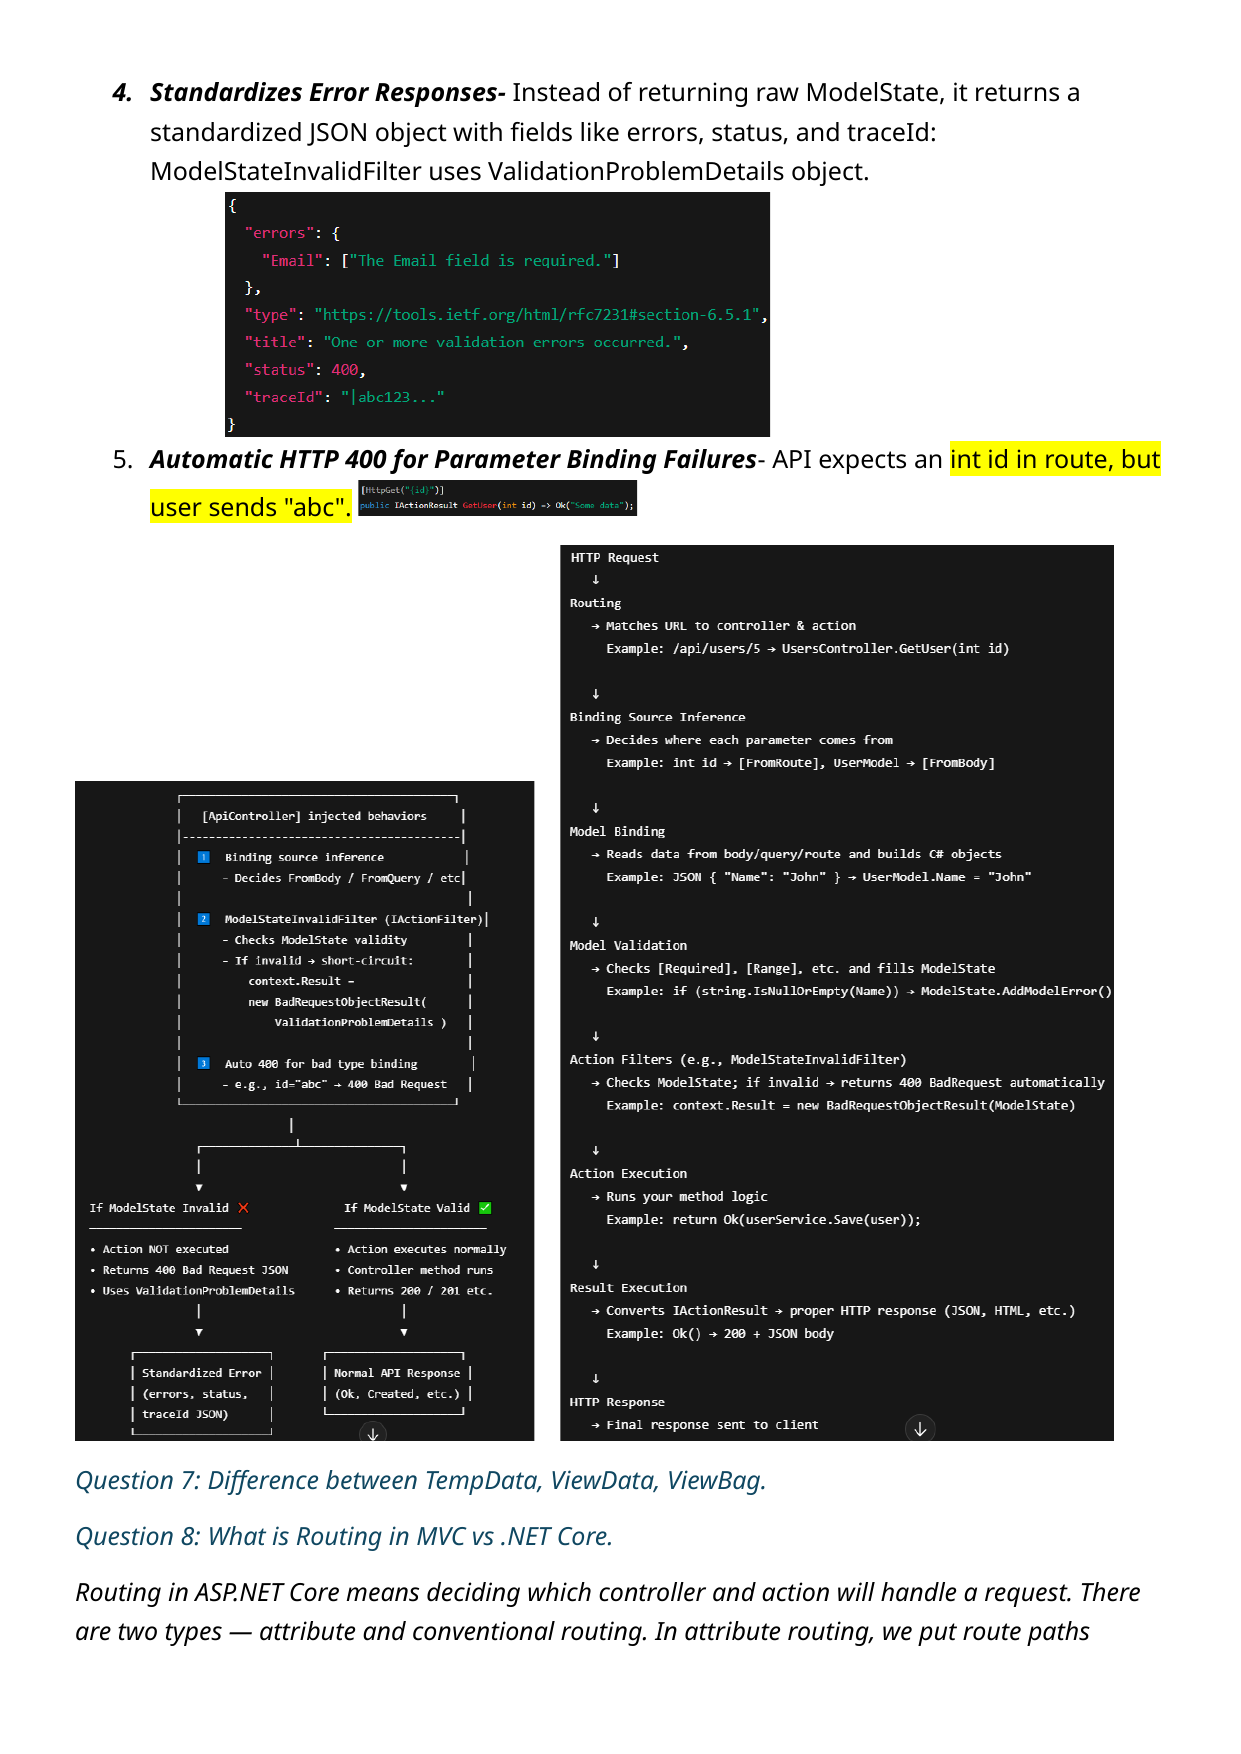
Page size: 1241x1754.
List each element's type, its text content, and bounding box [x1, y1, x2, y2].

picture [358, 480, 638, 516]
picture [225, 192, 771, 437]
text Question 8: What is Routing in MVC vs .NET Core. [75, 1518, 1165, 1553]
list Automatic HTTP 400 for Parameter Binding Failures- API expects an int id in route, but user sends "abc". [112, 441, 1165, 523]
list Standardizes Error Responses- Instead of returning raw ModelState, it returns a standardized JSON object with fields like errors, status, and traceId: ModelStateInvalidFilter uses ValidationProblemDetails object. [112, 75, 1165, 187]
picture [560, 545, 1114, 1441]
text Question 7: Difference between TempData, ViewData, ViewBag. [75, 1463, 1165, 1497]
picture [75, 781, 535, 1441]
